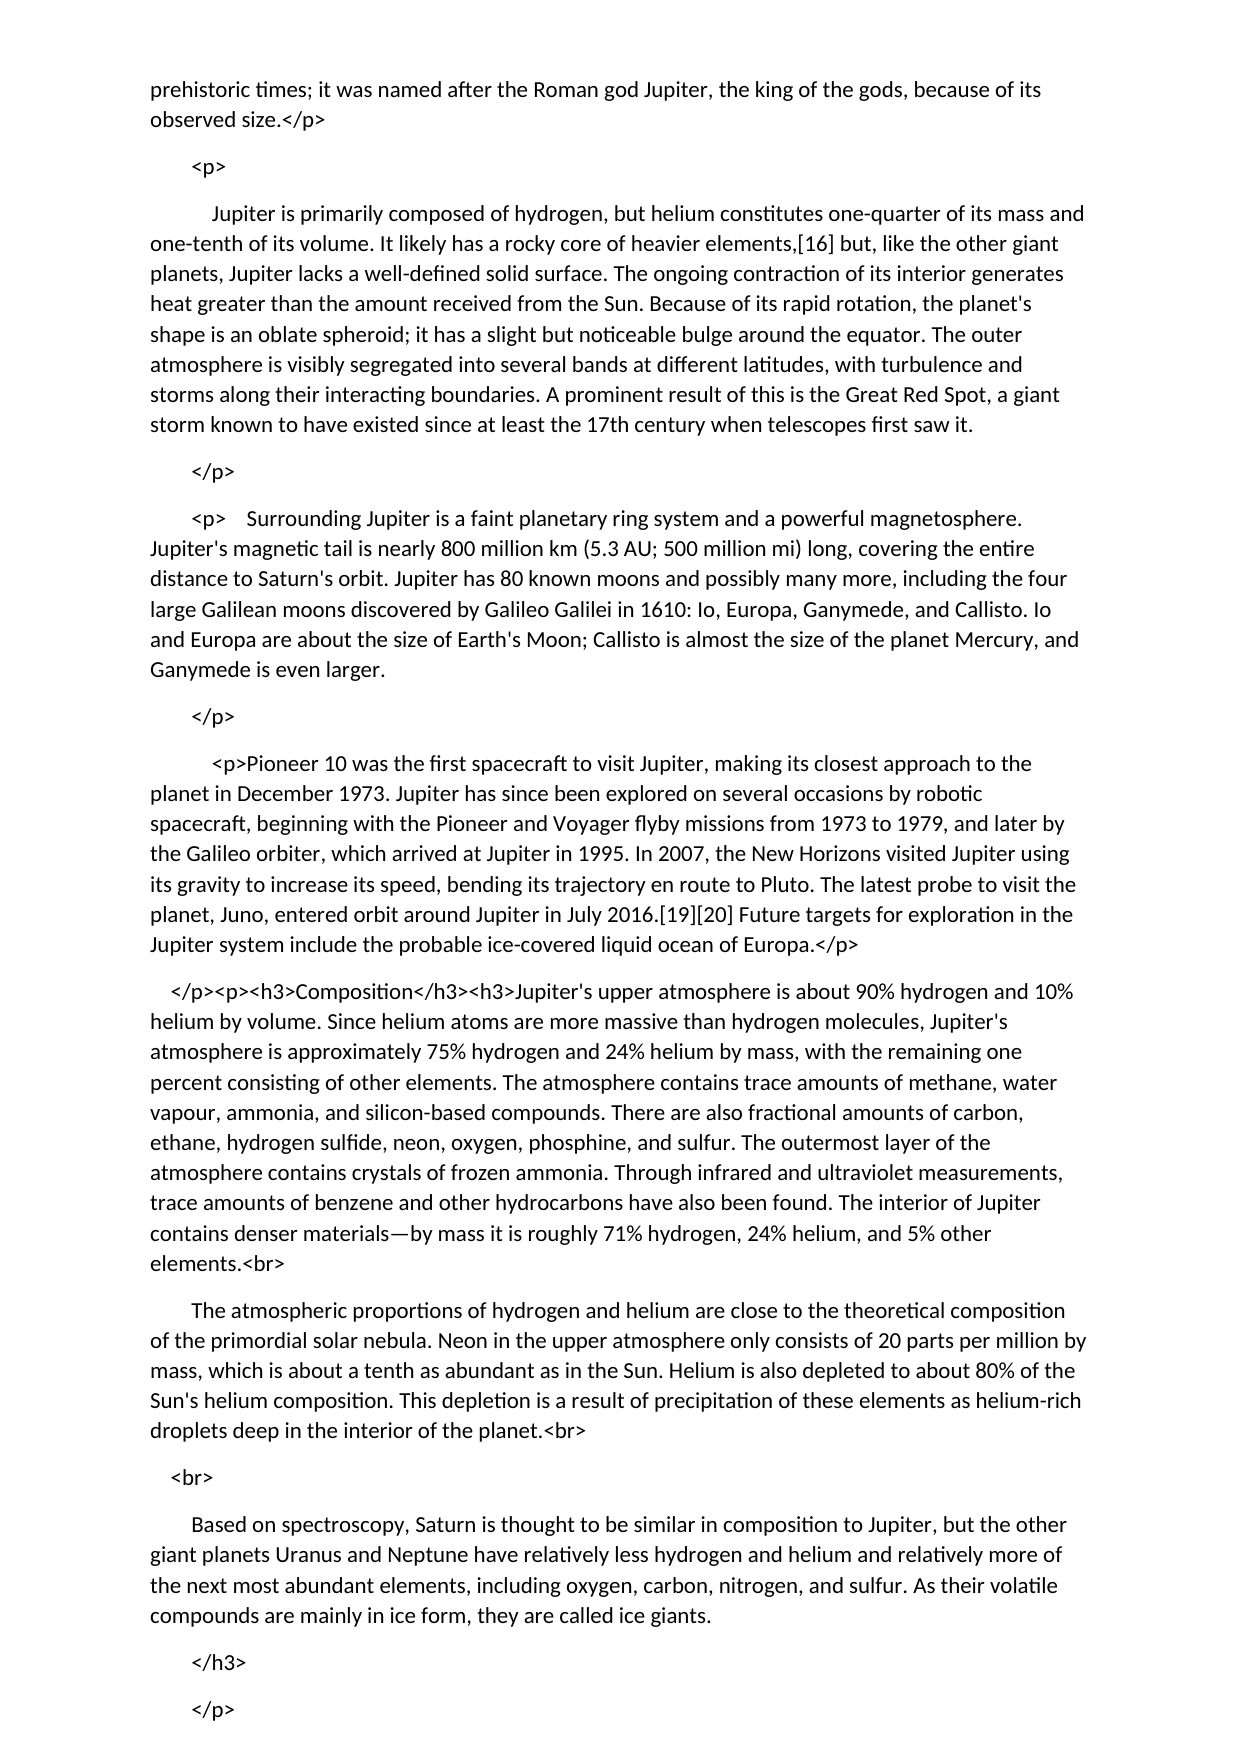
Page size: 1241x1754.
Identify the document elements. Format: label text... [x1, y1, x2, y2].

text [150, 75, 1090, 133]
text Jupiter is primarily composed of hydrogen, but helium constitutes one-quarter of its mass and one-tenth of its volume. It likely has a rocky core of heavier elements,[16] but, like the other giant planets, Jupiter lacks a well-defined solid surface. The ongoing contraction of its interior generates heat greater than the amount received from the Sun. Because of its rapid rotation, the planet's shape is an oblate spheroid; it has a slight but noticeable bulge around the equator. The outer atmosphere is visibly segregated into several bands at different latitudes, with turbulence and storms along their interacting boundaries. A prominent result of this is the Great Red Spot, a giant storm known to have existed since at least the 17th century when telescopes first saw it. [150, 199, 1090, 438]
text The atmospheric proportions of hydrogen and helium are close to the theoretical composition of the primordial solar nebula. Neon in the upper atmosphere only consists of 20 parts per million by mass, which is about a tenth as abundant as in the Sun. Helium is also depleted to about 80% of the Sun's helium composition. This depletion is a result of precipitation of these elements as helium-rich droplets deep in the interior of the planet.<br> [150, 1296, 1090, 1445]
text Based on spectroscopy, Saturn is thought to be similar in composition to Jupiter, but the other giant planets Uranus and Neptune have relatively less hydrogen and helium and relatively more of the next most abundant elements, including oxygen, carbon, nitrogen, and sulfur. As their volatile compounds are mainly in ice form, they are called ice giants. [150, 1510, 1090, 1629]
text <br> [150, 1463, 1090, 1492]
text </p> [150, 457, 1090, 485]
text <p> Surrounding Jupiter is a faint planetary ring system and a powerful magnetosphere. Jupiter's magnetic tail is nearly 800 million km (5.3 AU; 500 million mi) long, covering the entire distance to Saturn's orbit. Jupiter has 80 known moons and possibly many more, including the four large Galilean moons discovered by Galileo Galilei in 1610: Io, Europa, Ganymede, and Callisto. Io and Europa are about the size of Earth's Moon; Callisto is almost the size of the planet Mercury, and Ganymede is even larger. [150, 504, 1090, 683]
text </h3> [150, 1648, 1090, 1676]
text </p> [150, 702, 1090, 730]
text <p> [150, 152, 1090, 180]
text </p><p><h3>Composition</h3><h3>Jupiter's upper atmosphere is about 90% hydrogen and 10% helium by volume. Since helium atoms are more massive than hydrogen molecules, Jupiter's atmosphere is approximately 75% hydrogen and 24% helium by mass, with the remaining one percent consisting of other elements. The atmosphere contains trace amounts of methane, water vapour, ammonia, and silicon-based compounds. There are also fractional amounts of carbon, ethane, hydrogen sulfide, neon, oxygen, phosphine, and sulfur. The outermost layer of the atmosphere contains crystals of frozen ammonia. Through infrared and ultraviolet measurements, trace amounts of benzene and other hydrocarbons have also been found. The interior of Jupiter contains denser materials—by mass it is roughly 71% hydrogen, 24% helium, and 5% other elements.<br> [150, 977, 1090, 1277]
text </p> [150, 1695, 1090, 1723]
text <p>Pioneer 10 was the first spacecraft to visit Jupiter, making its closest approach to the planet in December 1973. Jupiter has since been explored on several occasions by robotic spacecraft, beginning with the Pioneer and Voyager flyby missions from 1973 to 1979, and later by the Galileo orbiter, which arrived at Jupiter in 1995. In 2007, the New Horizons visited Jupiter using its gravity to increase its speed, bending its trajectory en route to Pluto. The latest probe to visit the planet, Juno, entered orbit around Jupiter in July 2016.[19][20] Future targets for exploration in the Jupiter system include the probable ice-covered liquid ocean of Europa.</p> [150, 749, 1090, 958]
